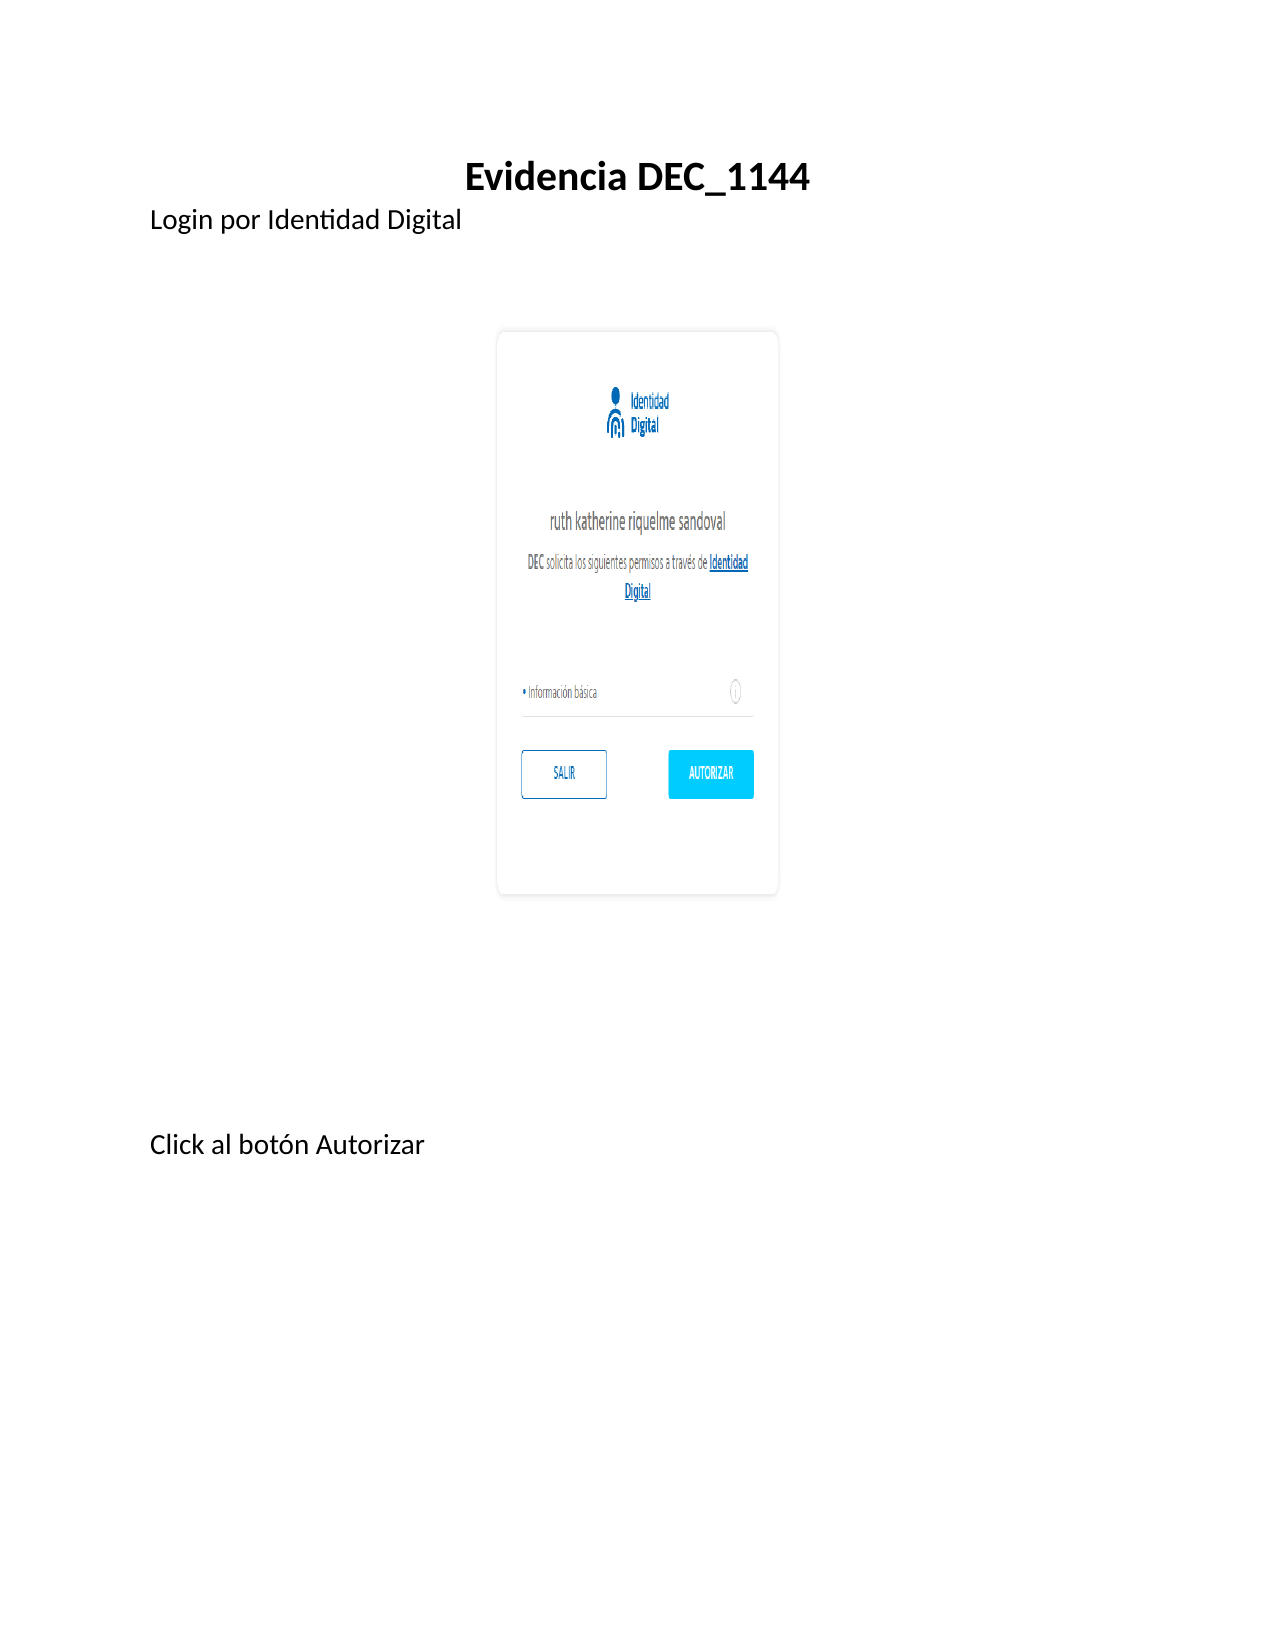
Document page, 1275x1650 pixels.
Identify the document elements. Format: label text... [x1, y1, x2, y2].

text Click al botón Autorizar [150, 1148, 1125, 1188]
text Evidencia DEC_1144 [150, 150, 1125, 207]
text Login por Identidad Digital [150, 207, 1125, 246]
picture [220, 314, 1055, 1148]
